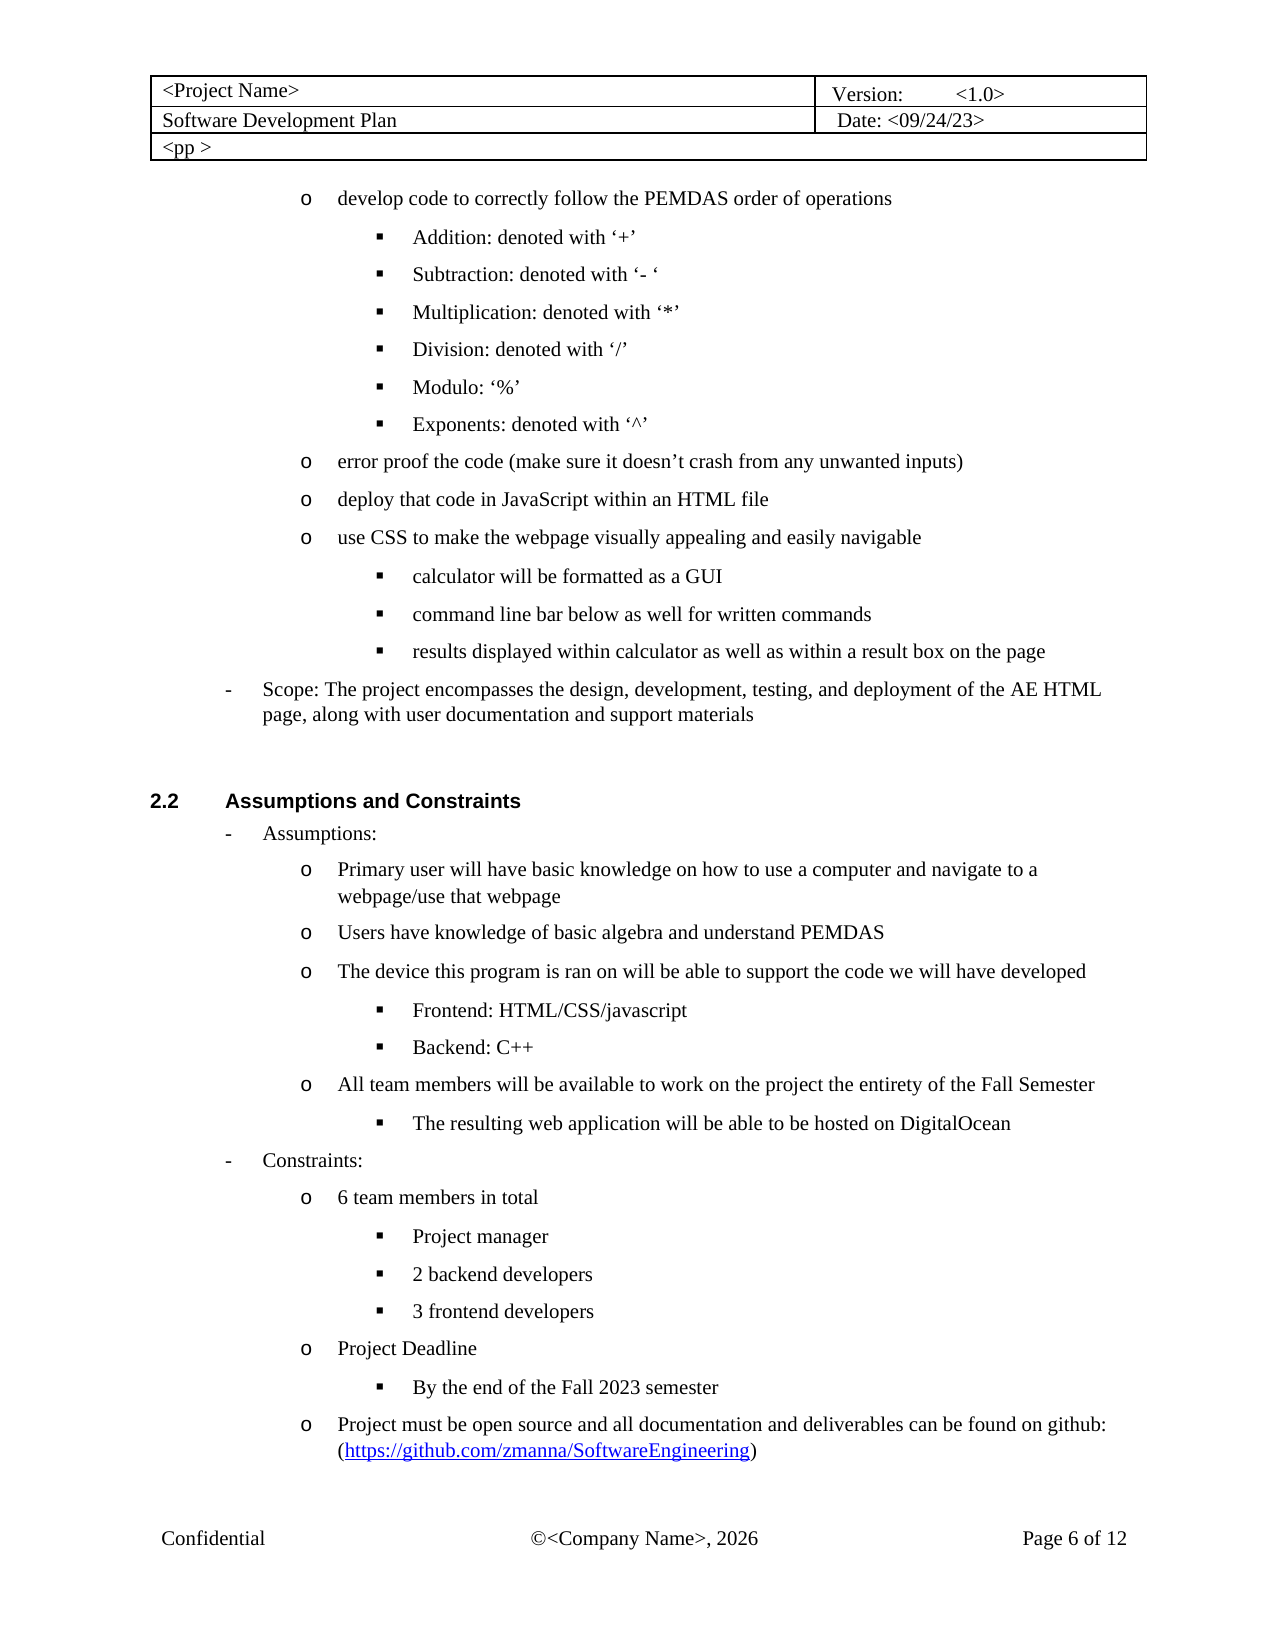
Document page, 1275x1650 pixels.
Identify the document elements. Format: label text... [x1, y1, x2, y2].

list use CSS to make the webpage visually appealing and easily navigable [300, 525, 1125, 551]
list Constraints: [225, 1147, 1125, 1172]
list calculator will be formatted as a GUI [375, 563, 1125, 588]
subtitle Assumptions and Constraints [150, 788, 1125, 813]
list develop code to correctly follow the PEMDAS order of operations [300, 185, 1125, 211]
list deploy that code in JavaScript within an HTML file [300, 487, 1125, 513]
list Users have knowledge of basic algebra and understand PEMDAS [300, 920, 1125, 946]
list Backend: C++ [375, 1034, 1125, 1059]
list Project must be open source and all documentation and deliverables can be found on github: (https://github.com/zmanna/SoftwareEngineering) [300, 1411, 1125, 1462]
list The resulting web application will be able to be hosted on DigitalOcean [375, 1110, 1125, 1135]
list Assumptions: [225, 819, 1125, 844]
list 2 backend developers [375, 1261, 1125, 1286]
list By the end of the Fall 2023 semester [375, 1374, 1125, 1399]
list Exponents: denoted with ‘^’ [375, 411, 1125, 436]
list Modulo: ‘%’ [375, 374, 1125, 399]
list Subtraction: denoted with ‘- ‘ [375, 261, 1125, 286]
list Project Deadline [300, 1336, 1125, 1361]
list All team members will be available to work on the project the entirety of the Fall Semester [300, 1072, 1125, 1097]
list The device this program is ran on will be able to support the code we will have developed [300, 958, 1125, 984]
list 6 team members in total [300, 1185, 1125, 1211]
list Division: denoted with ‘/’ [375, 336, 1125, 361]
list Frontend: HTML/CSS/javascript [375, 997, 1125, 1022]
list command line bar below as well for written commands [375, 601, 1125, 626]
list Project manager [375, 1223, 1125, 1248]
list Scope: The project encompasses the design, development, testing, and deployment of the AE HTML page, along with user documentation and support materials [225, 676, 1125, 726]
list Addition: denoted with ‘+’ [375, 224, 1125, 249]
list 3 frontend developers [375, 1298, 1125, 1323]
list Primary user will have basic knowledge on how to use a computer and navigate to a webpage/use that webpage [300, 857, 1125, 908]
list results displayed within calculator as well as within a result box on the page [375, 638, 1125, 663]
list error proof the code (make sure it doesn’t crash from any unwanted inputs) [300, 449, 1125, 474]
list Multiplication: denoted with ‘*’ [375, 299, 1125, 324]
